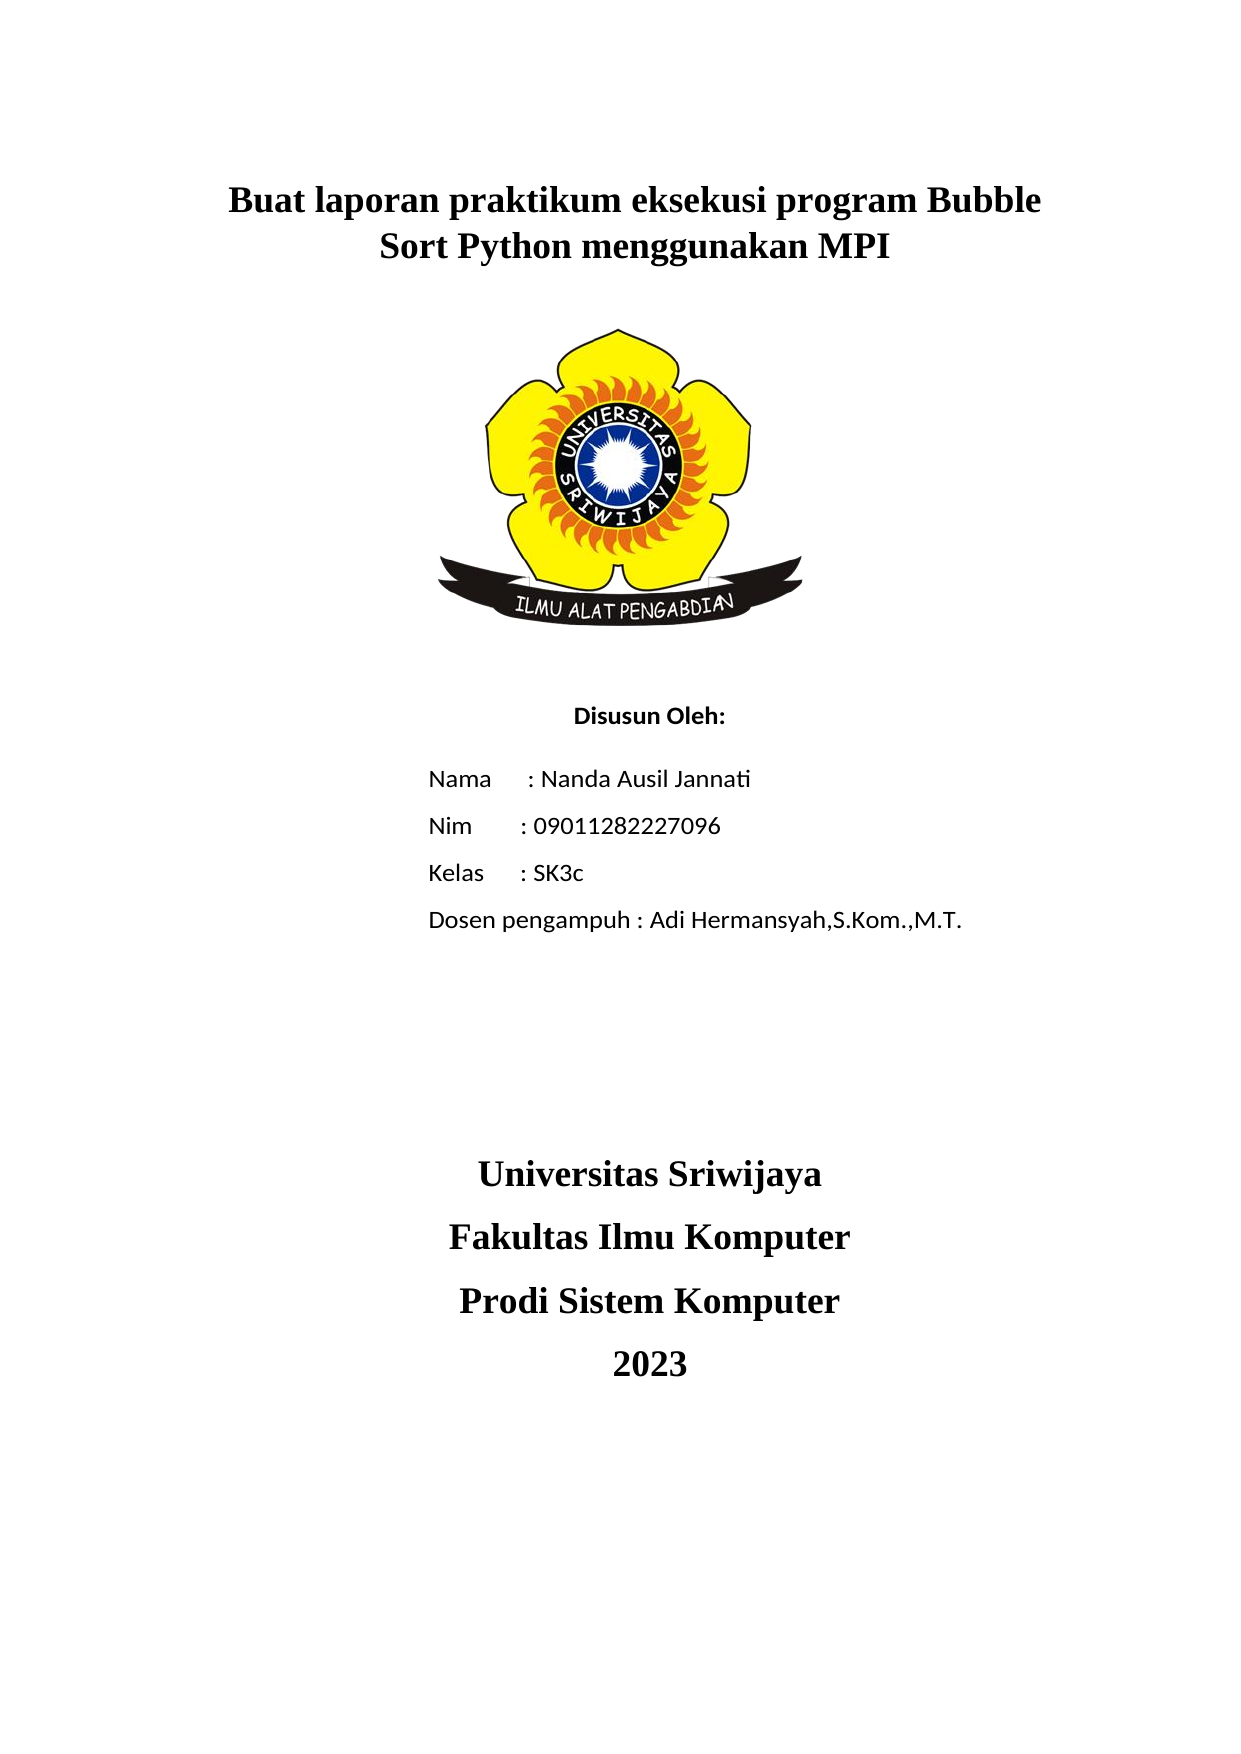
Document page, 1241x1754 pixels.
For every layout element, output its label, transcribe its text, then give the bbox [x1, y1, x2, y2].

text Disusun Oleh: [236, 700, 1063, 731]
picture [437, 328, 803, 626]
text 2023 [236, 1341, 1063, 1384]
text Nim : 09011282227096 [428, 810, 964, 841]
text Kelas : SK3c [428, 857, 964, 888]
text Fakultas Ilmu Komputer [236, 1215, 1063, 1258]
text Buat laporan praktikum eksekusi program Bubble Sort Python menggunakan MPI [207, 177, 1063, 267]
text Nama : Nanda Ausil Jannati [428, 763, 964, 793]
text Dosen pengampuh : Adi Hermansyah,S.Kom.,M.T. [428, 904, 964, 935]
text Universitas Sriwijaya [236, 1152, 1063, 1195]
text Prodi Sistem Komputer [236, 1278, 1063, 1321]
